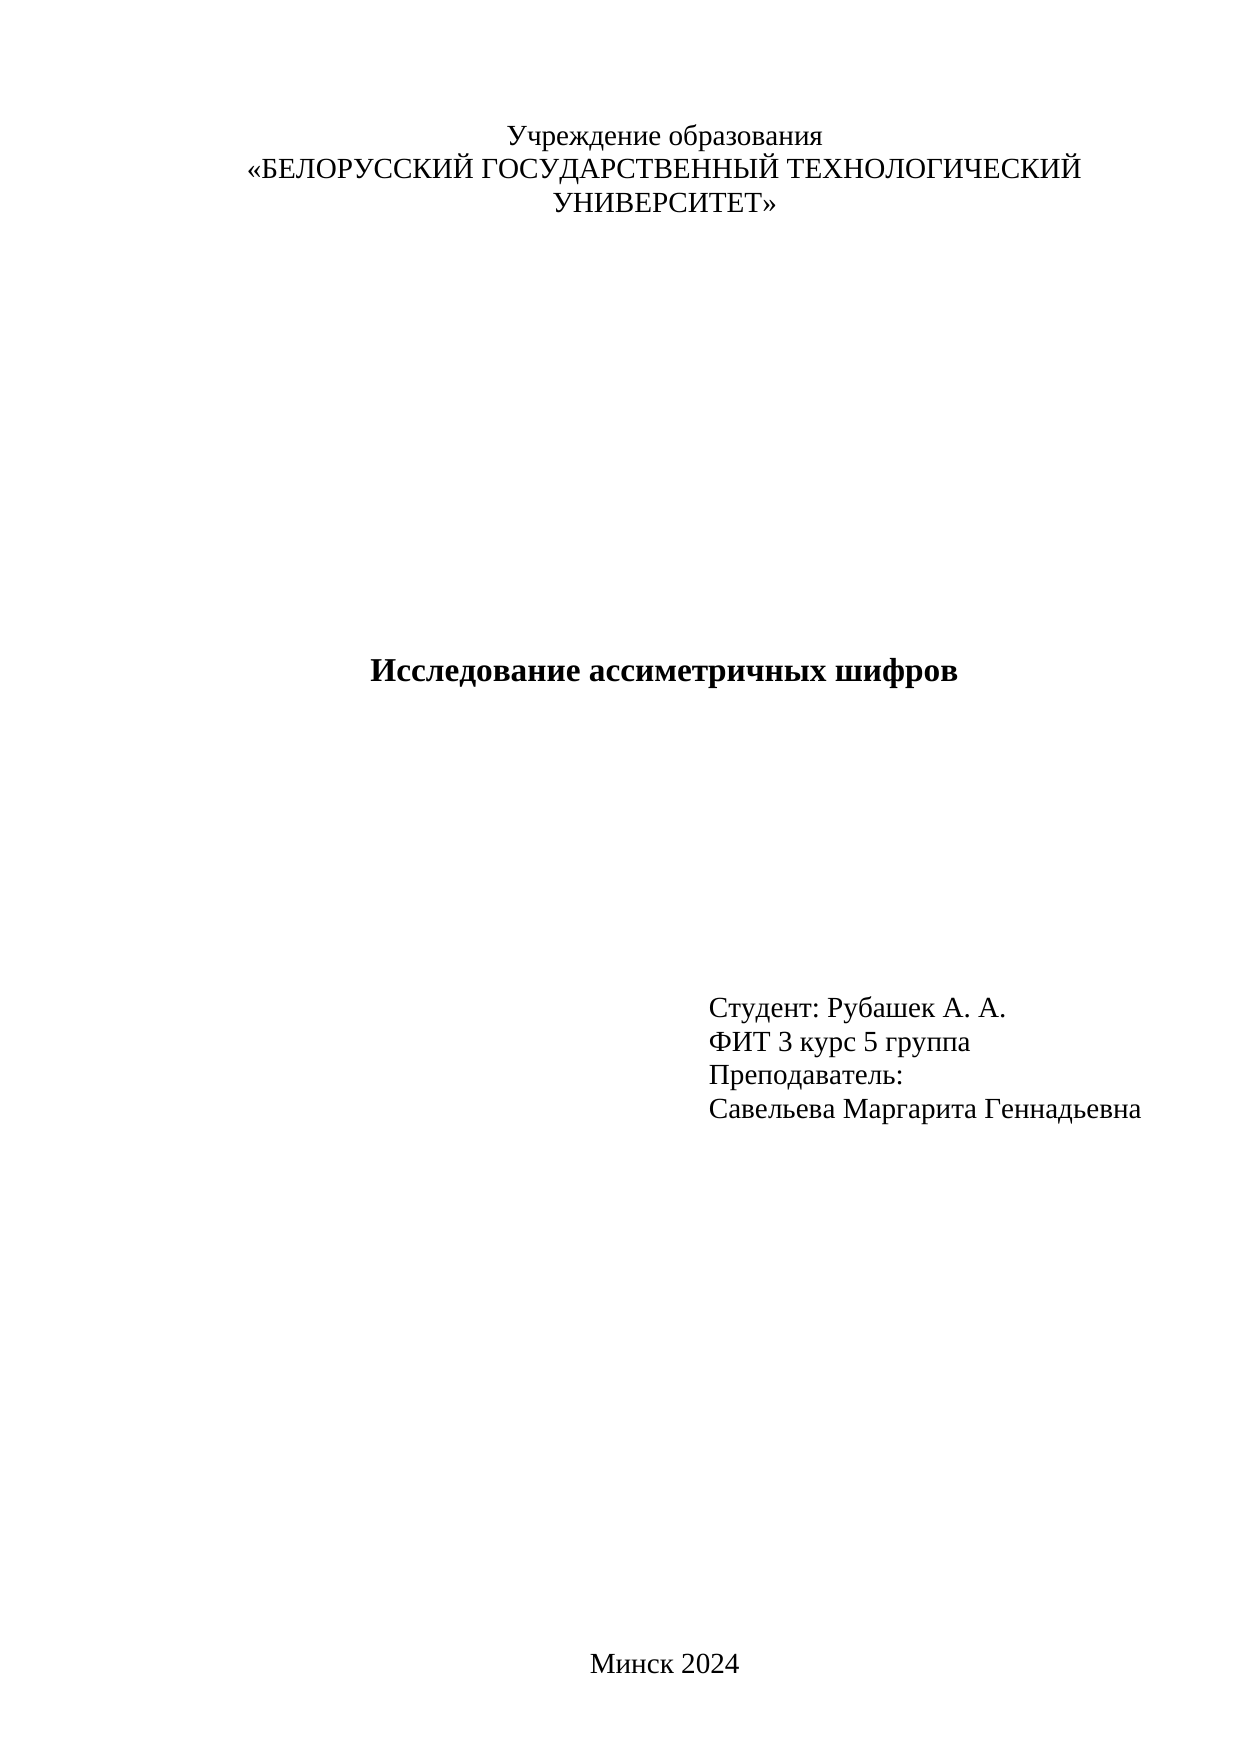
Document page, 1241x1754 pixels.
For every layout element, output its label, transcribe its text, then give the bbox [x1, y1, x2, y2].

text Исследование ассиметричных шифров [177, 650, 1152, 688]
text Студент: Рубашек А. А. [384, 990, 1152, 1024]
text ФИТ 3 курс 5 группа [384, 1024, 1152, 1057]
text Савельева Маргарита Геннадьевна [384, 1091, 1152, 1124]
text «БЕЛОРУССКИЙ ГОСУДАРСТВЕННЫЙ ТЕХНОЛОГИЧЕСКИЙ УНИВЕРСИТЕТ» [177, 152, 1152, 219]
text Преподаватель: [384, 1057, 1152, 1091]
text Учреждение образования [177, 118, 1152, 152]
